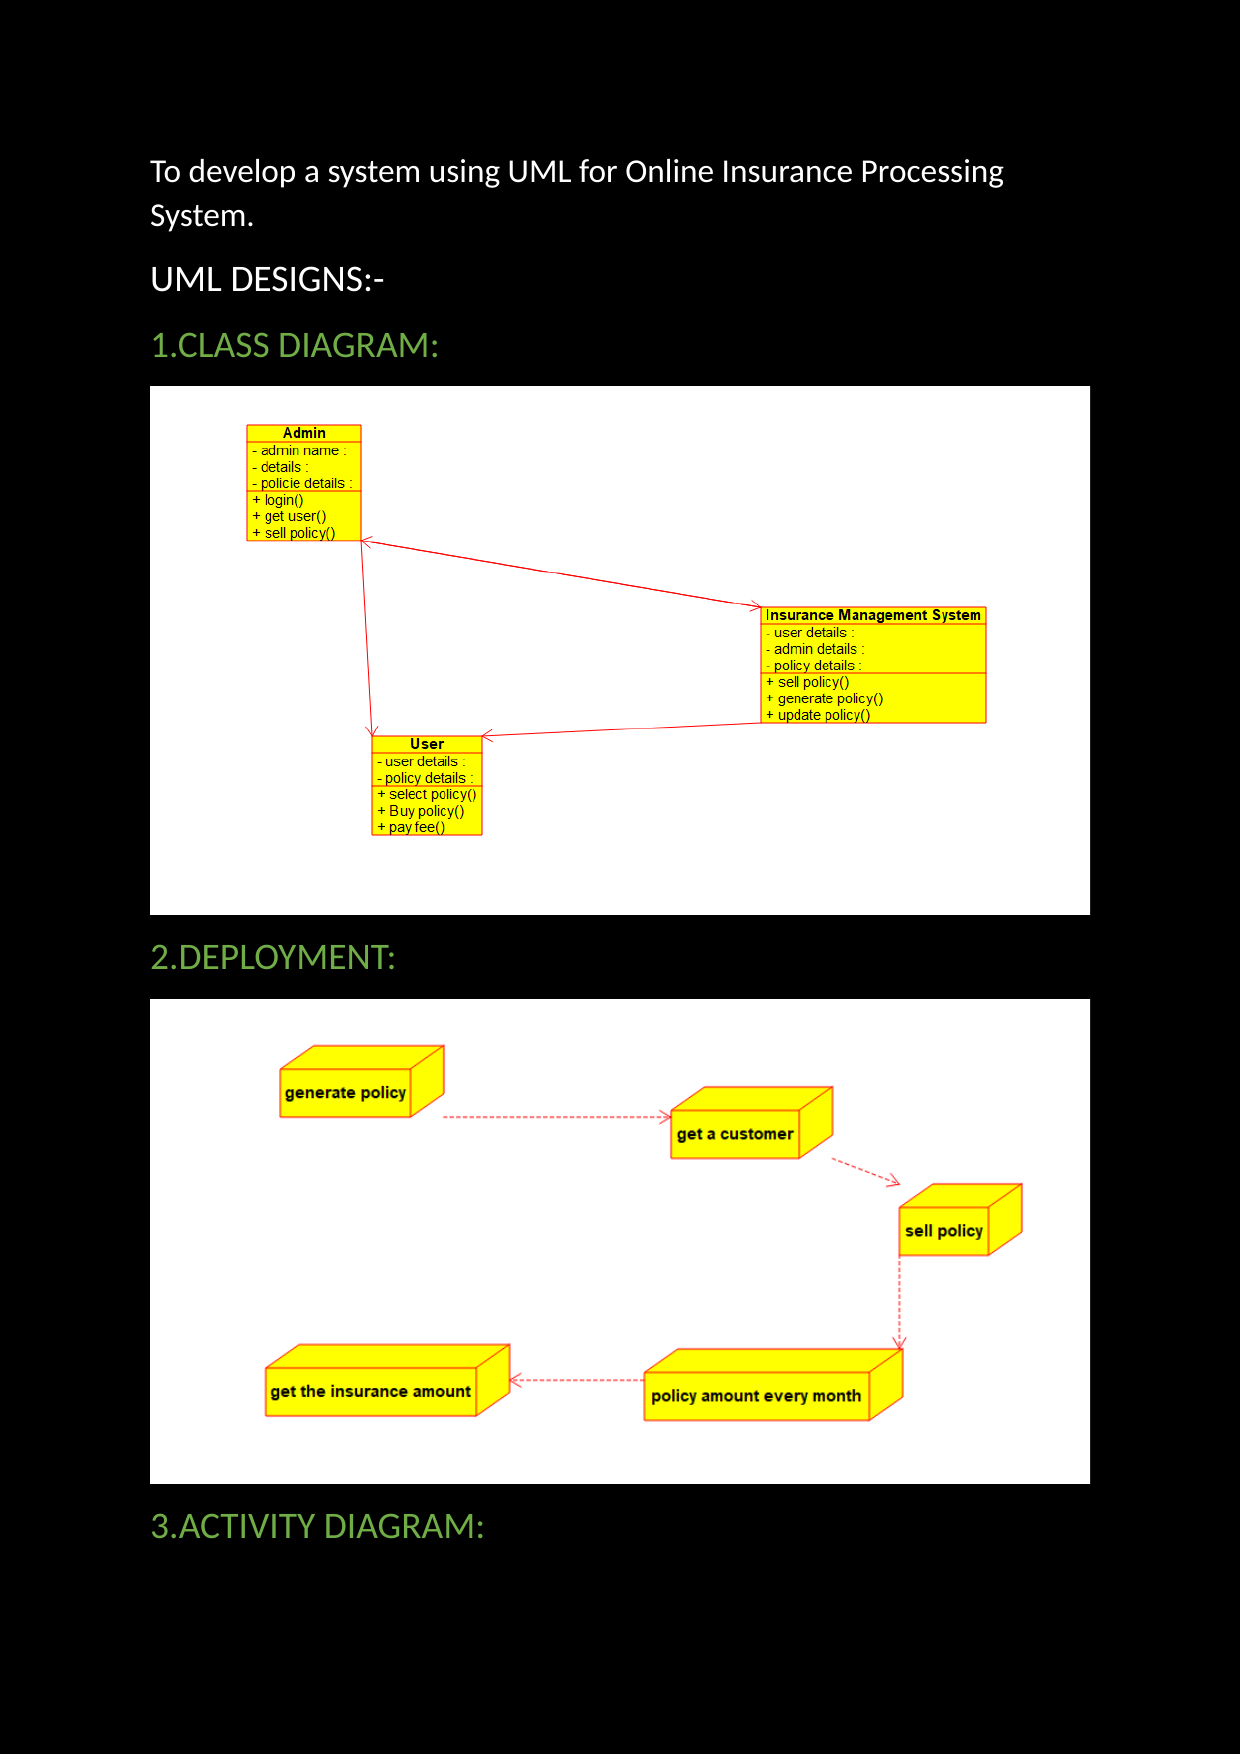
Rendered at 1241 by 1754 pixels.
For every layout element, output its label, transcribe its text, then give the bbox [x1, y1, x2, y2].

text 3.ACTIVITY DIAGRAM: [150, 1502, 1090, 1548]
text 2.DEPLOYMENT: [150, 933, 1090, 979]
text 1.CLASS DIAGRAM: [150, 321, 1090, 367]
text To develop a system using UML for Online Insurance Processing System. [150, 150, 1090, 235]
text UML DESIGNS:- [150, 254, 1090, 300]
picture [150, 386, 1091, 915]
picture [150, 999, 1091, 1484]
